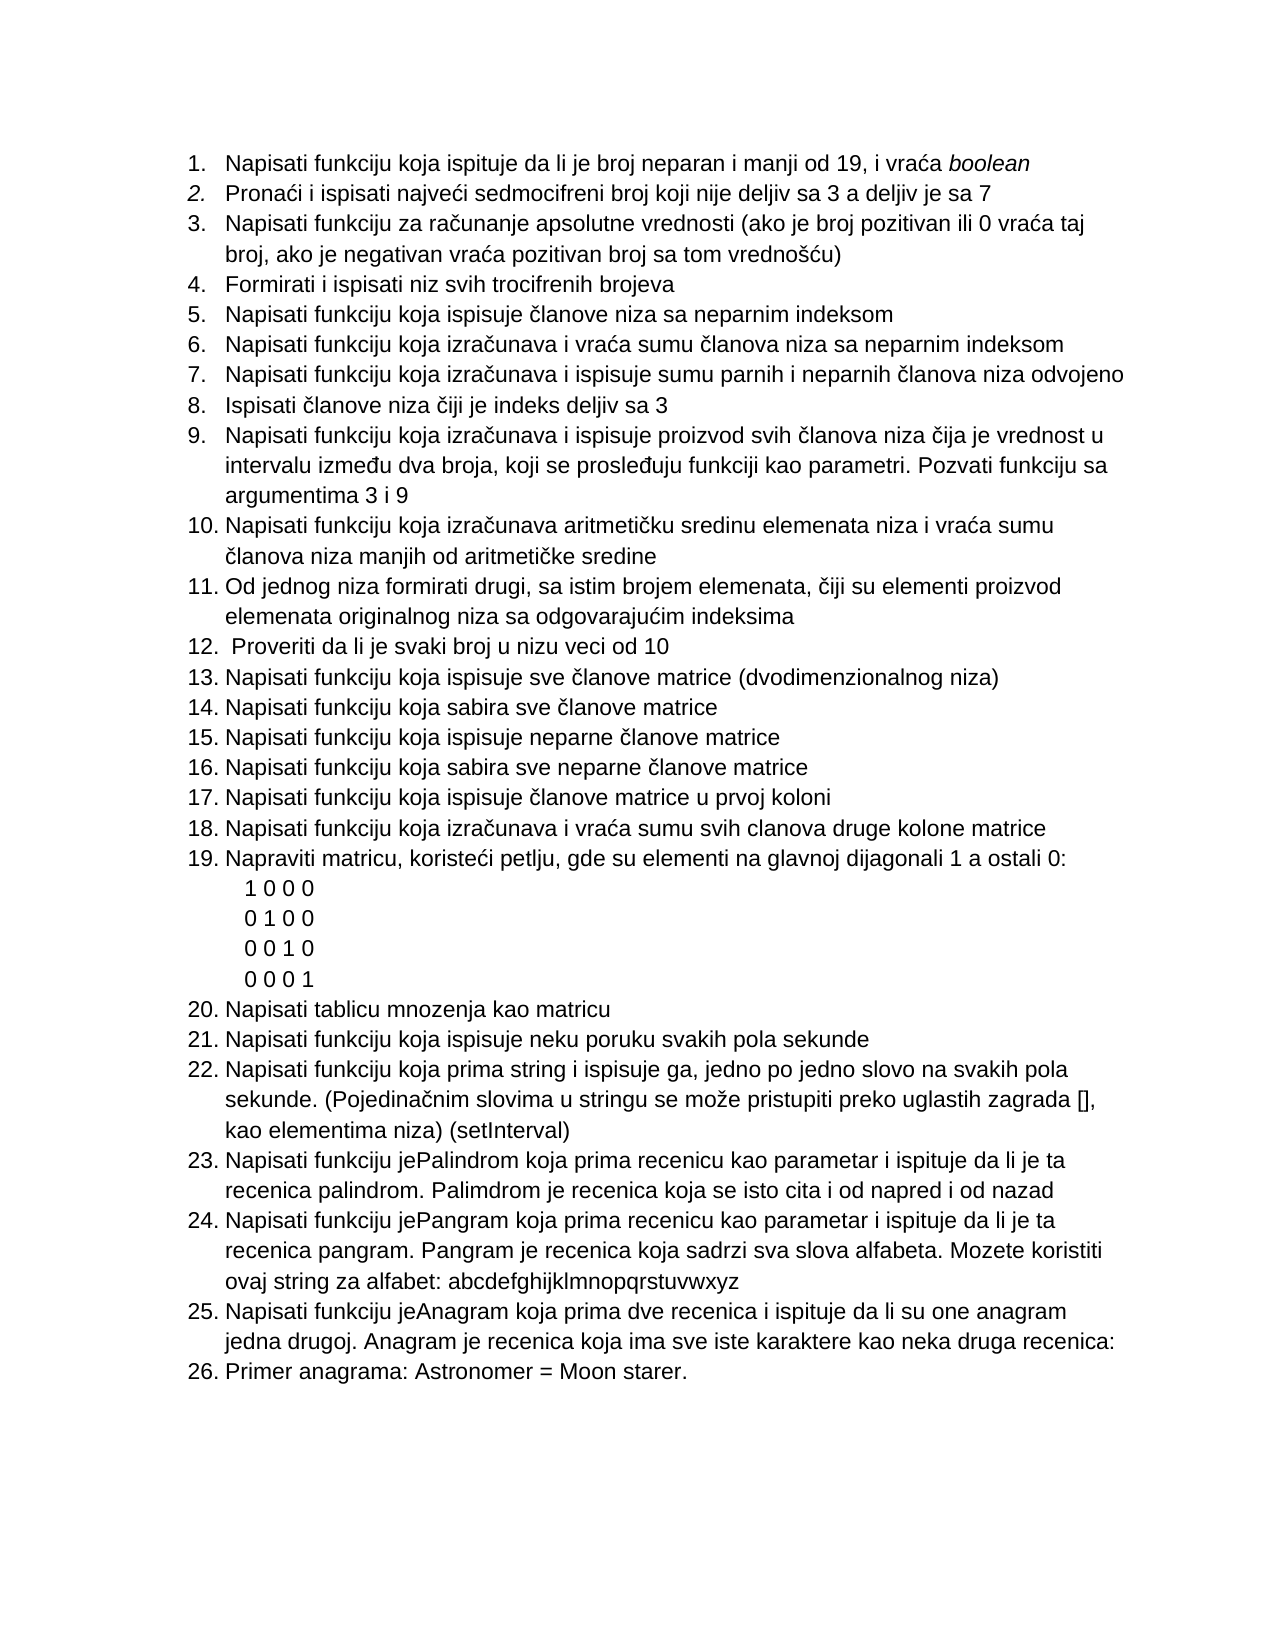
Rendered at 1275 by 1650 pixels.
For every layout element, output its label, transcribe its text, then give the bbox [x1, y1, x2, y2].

list Napisati funkciju koja ispisuje članove niza sa neparnim indeksom [187, 301, 1125, 327]
list Napisati funkciju koja sabira sve članove matrice [187, 694, 1125, 720]
list Napisati funkciju za računanje apsolutne vrednosti (ako je broj pozitivan ili 0 vraća taj broj, ako je negativan vraća pozitivan broj sa tom vrednošću) [187, 210, 1125, 267]
text 0 0 1 0 [225, 935, 1125, 962]
list Primer anagrama: Astronomer = Moon starer. [187, 1358, 1125, 1385]
list Napisati funkciju jePalindrom koja prima recenicu kao parametar i ispituje da li je ta recenica palindrom. Palimdrom je recenica koja se isto cita i od napred i od nazad [187, 1147, 1125, 1203]
list Napisati funkciju koja sabira sve neparne članove matrice [187, 754, 1125, 781]
text 1 0 0 0 [225, 875, 1125, 901]
list Napisati funkciju koja ispituje da li je broj neparan i manji od 19, i vraća boolean [187, 150, 1125, 176]
list Napisati funkciju koja izračunava i vraća sumu članova niza sa neparnim indeksom [187, 331, 1125, 358]
list Napisati funkciju jeAnagram koja prima dve recenica i ispituje da li su one anagram jedna drugoj. Anagram je recenica koja ima sve iste karaktere kao neka druga recenica: [187, 1298, 1125, 1354]
text 0 0 0 1 [225, 966, 1125, 992]
list Napisati funkciju koja ispisuje neku poruku svakih pola sekunde [187, 1026, 1125, 1052]
list Napraviti matricu, koristeći petlju, gde su elementi na glavnoj dijagonali 1 a ostali 0: [187, 845, 1125, 871]
list Napisati funkciju koja izračunava i ispisuje proizvod svih članova niza čija je vrednost u intervalu između dva broja, koji se prosleđuju funkciji kao parametri. Pozvati funkciju sa argumentima 3 i 9 [187, 422, 1125, 509]
list Napisati funkciju koja ispisuje neparne članove matrice [187, 724, 1125, 750]
list Pronaći i ispisati najveći sedmocifreni broj koji nije deljiv sa 3 a deljiv je sa 7 [187, 180, 1125, 207]
list Napisati tablicu mnozenja kao matricu [187, 996, 1125, 1022]
list Napisati funkciju koja ispisuje sve članove matrice (dvodimenzionalnog niza) [187, 663, 1125, 690]
list Proveriti da li je svaki broj u nizu veci od 10 [187, 633, 1125, 660]
list Napisati funkciju koja prima string i ispisuje ga, jedno po jedno slovo na svakih pola sekunde. (Pojedinačnim slovima u stringu se može pristupiti preko uglastih zagrada [], kao elementima niza) (setInterval) [187, 1056, 1125, 1143]
list Napisati funkciju koja izračunava i vraća sumu svih clanova druge kolone matrice [187, 814, 1125, 841]
list Napisati funkciju koja ispisuje članove matrice u prvoj koloni [187, 784, 1125, 811]
list Napisati funkciju jePangram koja prima recenicu kao parametar i ispituje da li je ta recenica pangram. Pangram je recenica koja sadrzi sva slova alfabeta. Mozete koristiti ovaj string za alfabet: abcdefghijklmnopqrstuvwxyz [187, 1207, 1125, 1294]
list Od jednog niza formirati drugi, sa istim brojem elemenata, čiji su elementi proizvod elemenata originalnog niza sa odgovarajućim indeksima [187, 573, 1125, 629]
list Napisati funkciju koja izračunava aritmetičku sredinu elemenata niza i vraća sumu članova niza manjih od aritmetičke sredine [187, 512, 1125, 569]
list Formirati i ispisati niz svih trocifrenih brojeva [187, 271, 1125, 297]
list Ispisati članove niza čiji je indeks deljiv sa 3 [187, 392, 1125, 418]
list Napisati funkciju koja izračunava i ispisuje sumu parnih i neparnih članova niza odvojeno [187, 361, 1125, 388]
text 0 1 0 0 [225, 905, 1125, 932]
